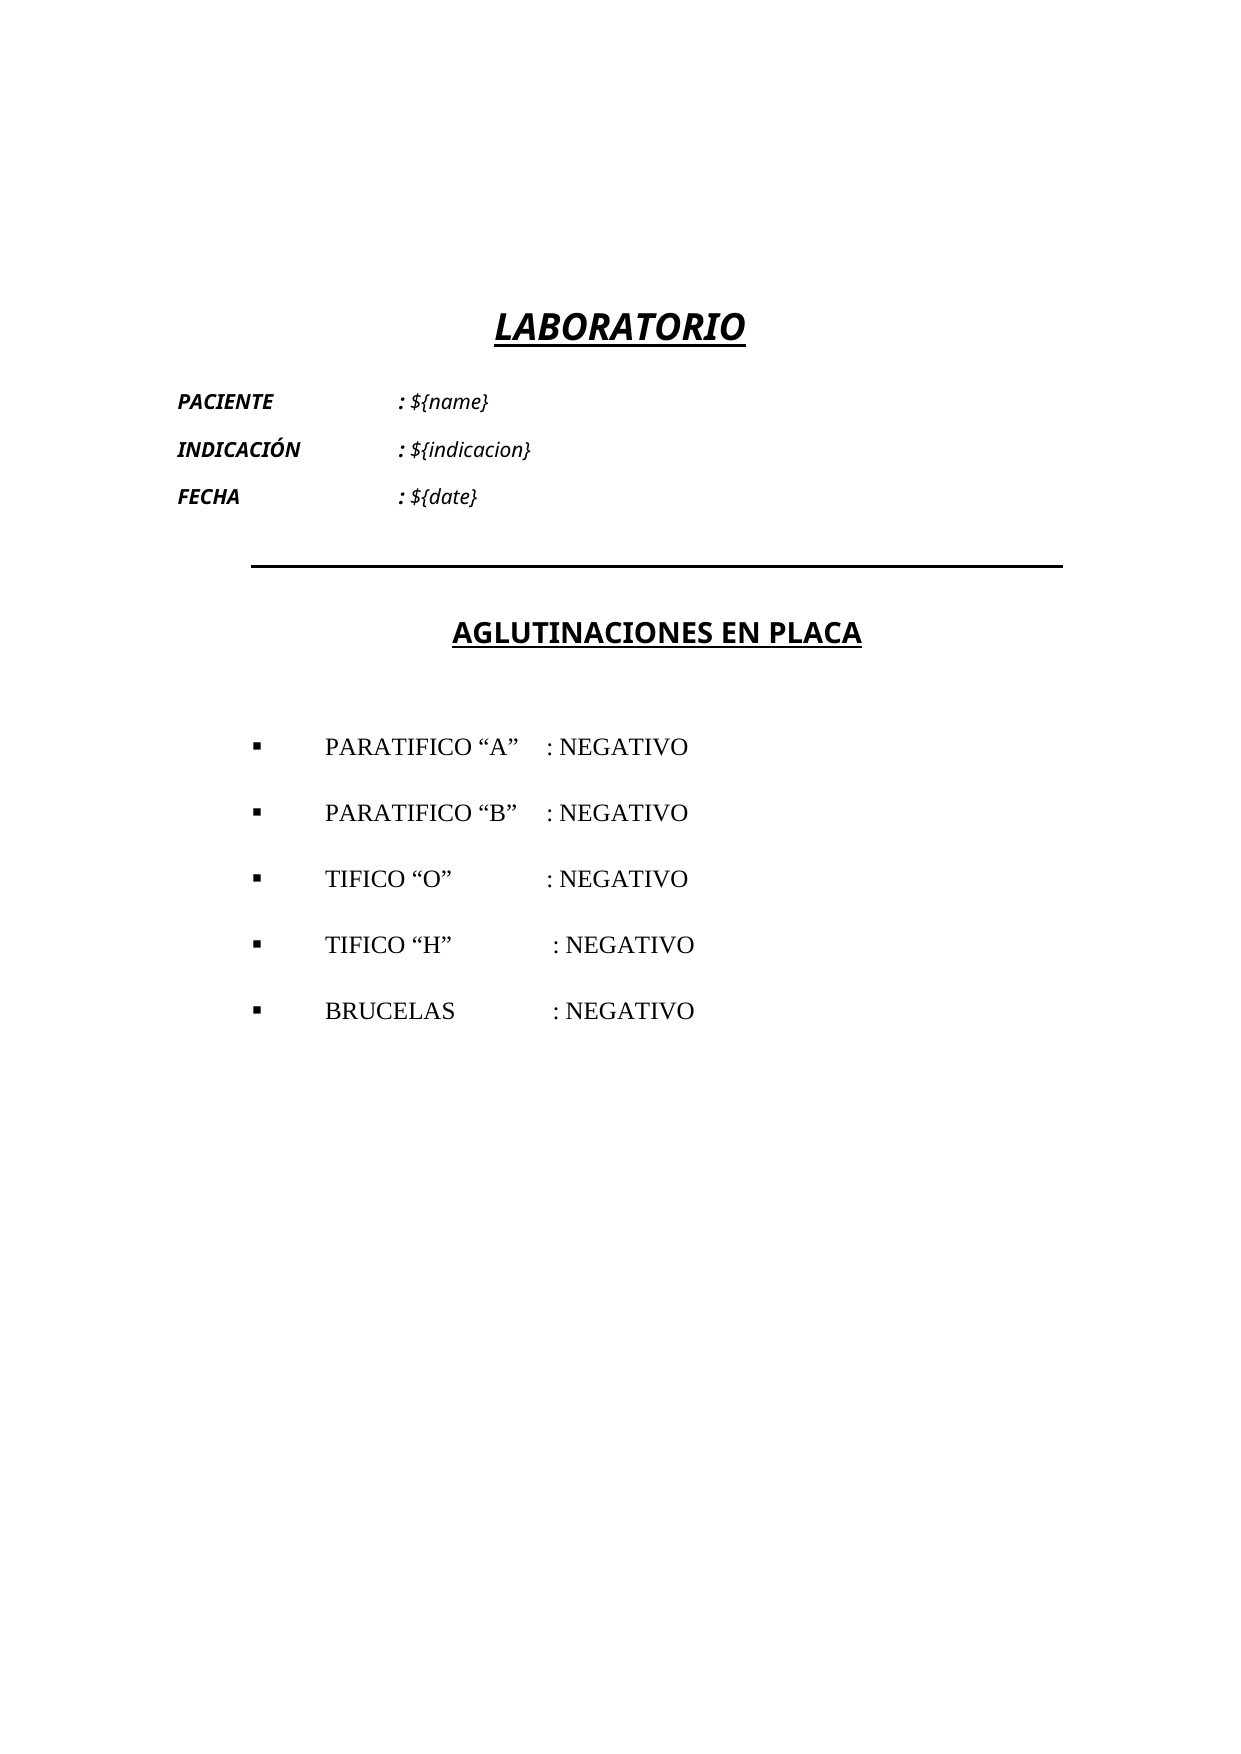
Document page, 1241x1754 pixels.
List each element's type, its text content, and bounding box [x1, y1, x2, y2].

list TIFICO “O” : NEGATIVO [251, 864, 1063, 892]
list TIFICO “H” : NEGATIVO [251, 930, 1063, 958]
list PARATIFICO “B” : NEGATIVO [251, 798, 1063, 826]
text LABORATORIO [177, 301, 1063, 352]
text FECHA : ${date} [177, 482, 1063, 510]
text PACIENTE : ${name} [177, 387, 1063, 416]
text AGLUTINACIONES EN PLACA [177, 613, 1063, 652]
list BRUCELAS : NEGATIVO [251, 996, 1063, 1024]
list PARATIFICO “A” : NEGATIVO [251, 732, 1063, 760]
text INDICACIÓN : ${indicacion} [177, 435, 1063, 463]
